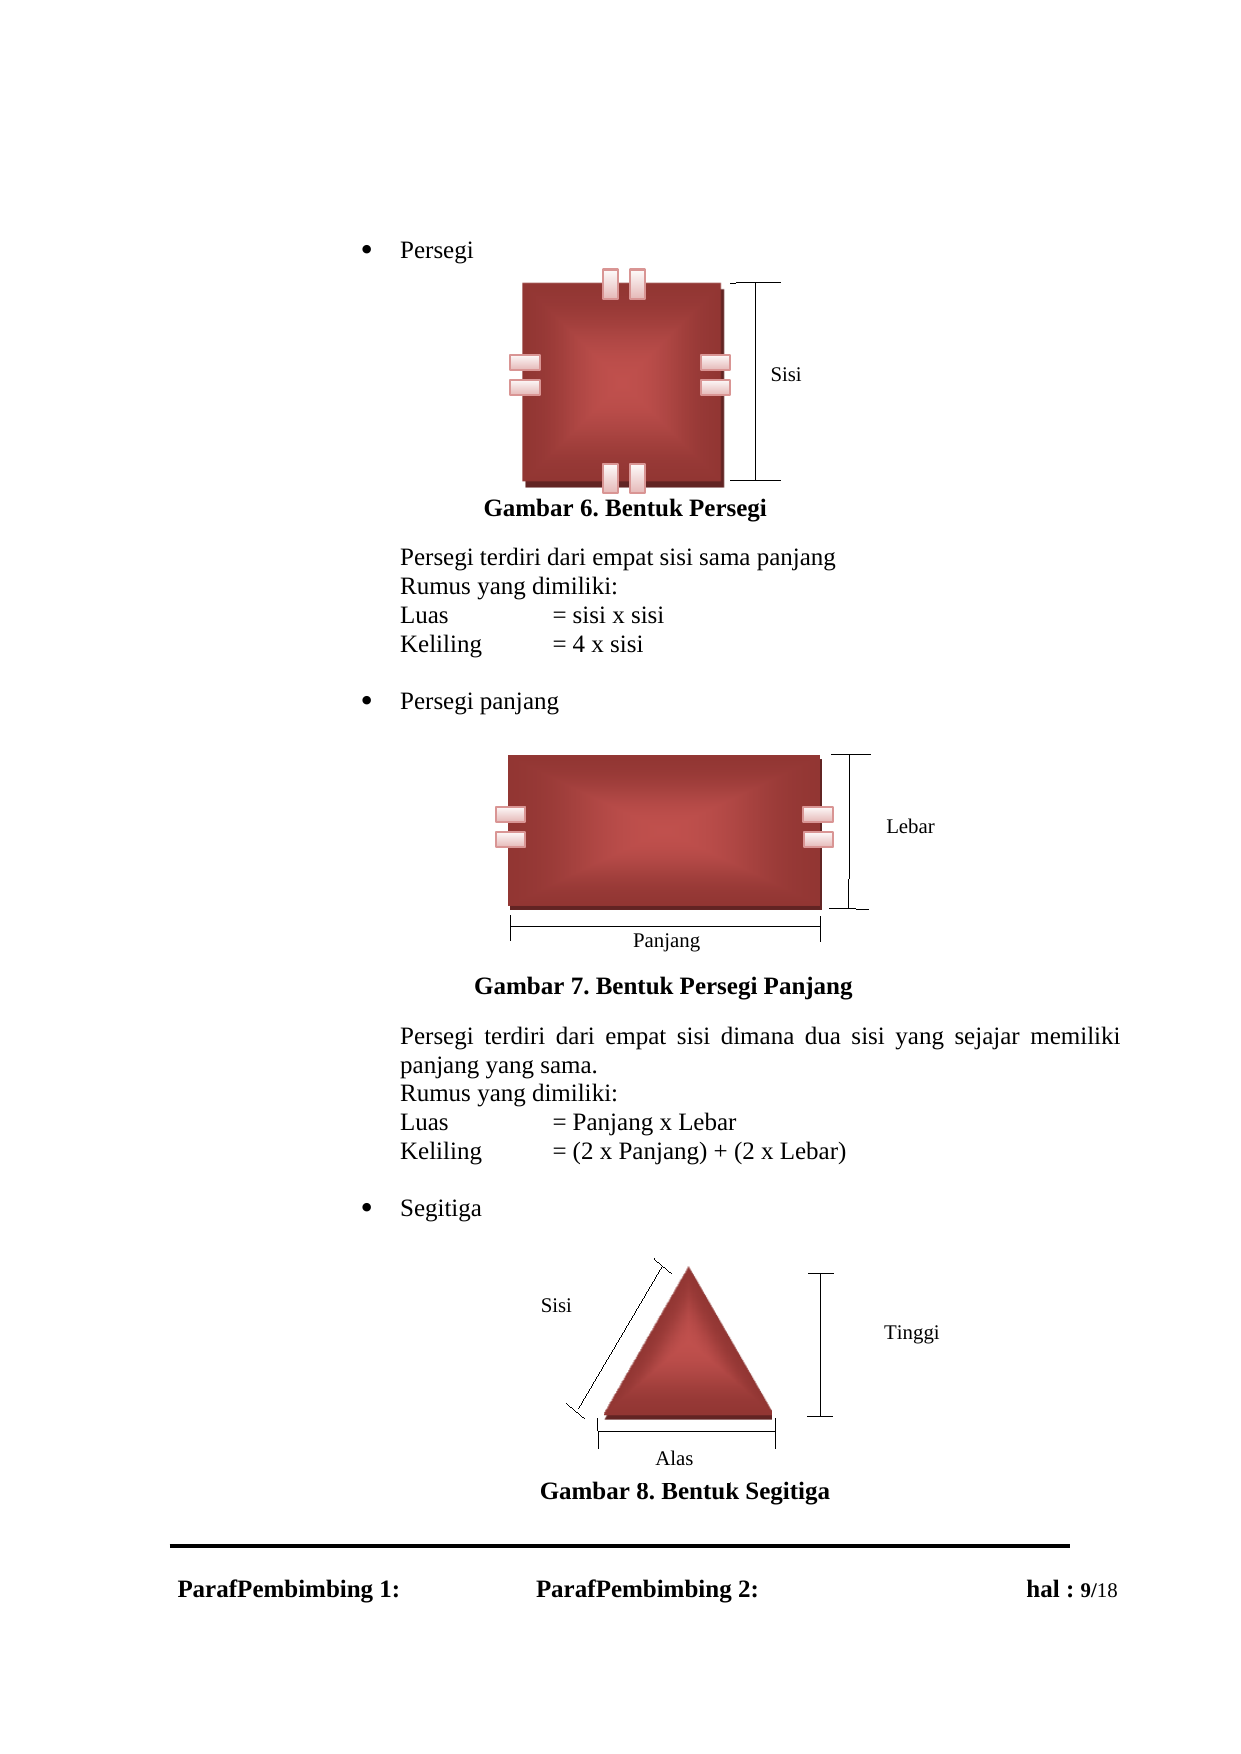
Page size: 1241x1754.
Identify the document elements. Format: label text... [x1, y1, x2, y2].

picture [505, 754, 823, 911]
list Rumus yang dimiliki: [400, 1078, 1122, 1107]
list Persegi terdiri dari empat sisi sama panjang [400, 263, 1122, 571]
list Persegi [362, 235, 1122, 263]
list Persegi panjang [362, 686, 1122, 715]
list Keliling = 4 x sisi [400, 629, 1122, 657]
picture [604, 1252, 772, 1423]
list Rumus yang dimiliki: [400, 571, 1122, 600]
list Luas = Panjang x Lebar [400, 1107, 1122, 1136]
list Keliling = (2 x Panjang) + (2 x Lebar) [400, 1136, 1122, 1165]
list Persegi terdiri dari empat sisi dimana dua sisi yang sejajar memiliki panjang yang sama. [400, 968, 1122, 1078]
list Segitiga [362, 1193, 1122, 1222]
list Luas = sisi x sisi [400, 600, 1122, 629]
picture [521, 280, 725, 491]
